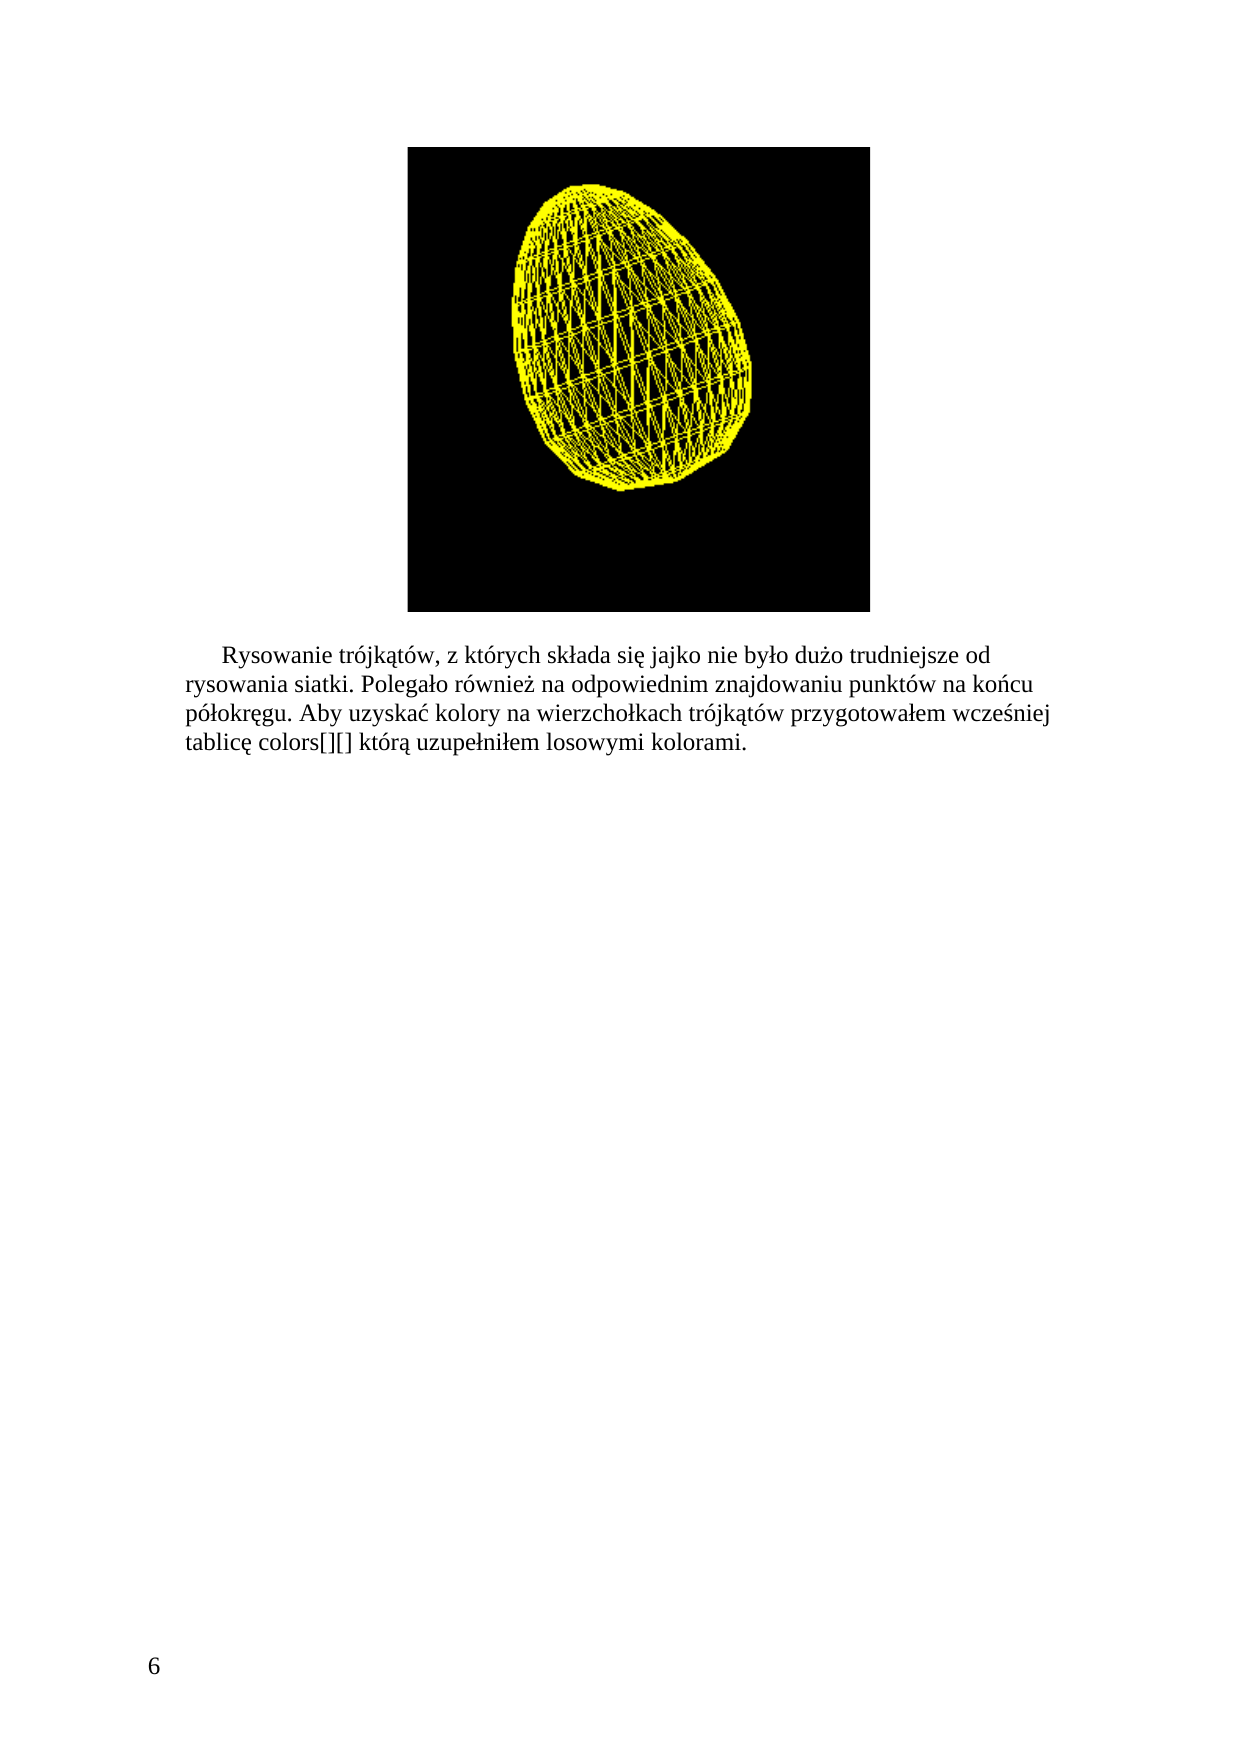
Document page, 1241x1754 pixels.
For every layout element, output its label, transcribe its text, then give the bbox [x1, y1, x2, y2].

picture [407, 147, 871, 612]
text Rysowanie trójkątów, z których składa się jajko nie było dużo trudniejsze od rysowania siatki. Polegało również na odpowiednim znajdowaniu punktów na końcu półokręgu. Aby uzyskać kolory na wierzchołkach trójkątów przygotowałem wcześniej tablicę colors[][] którą uzupełniłem losowymi kolorami. [185, 640, 1093, 755]
